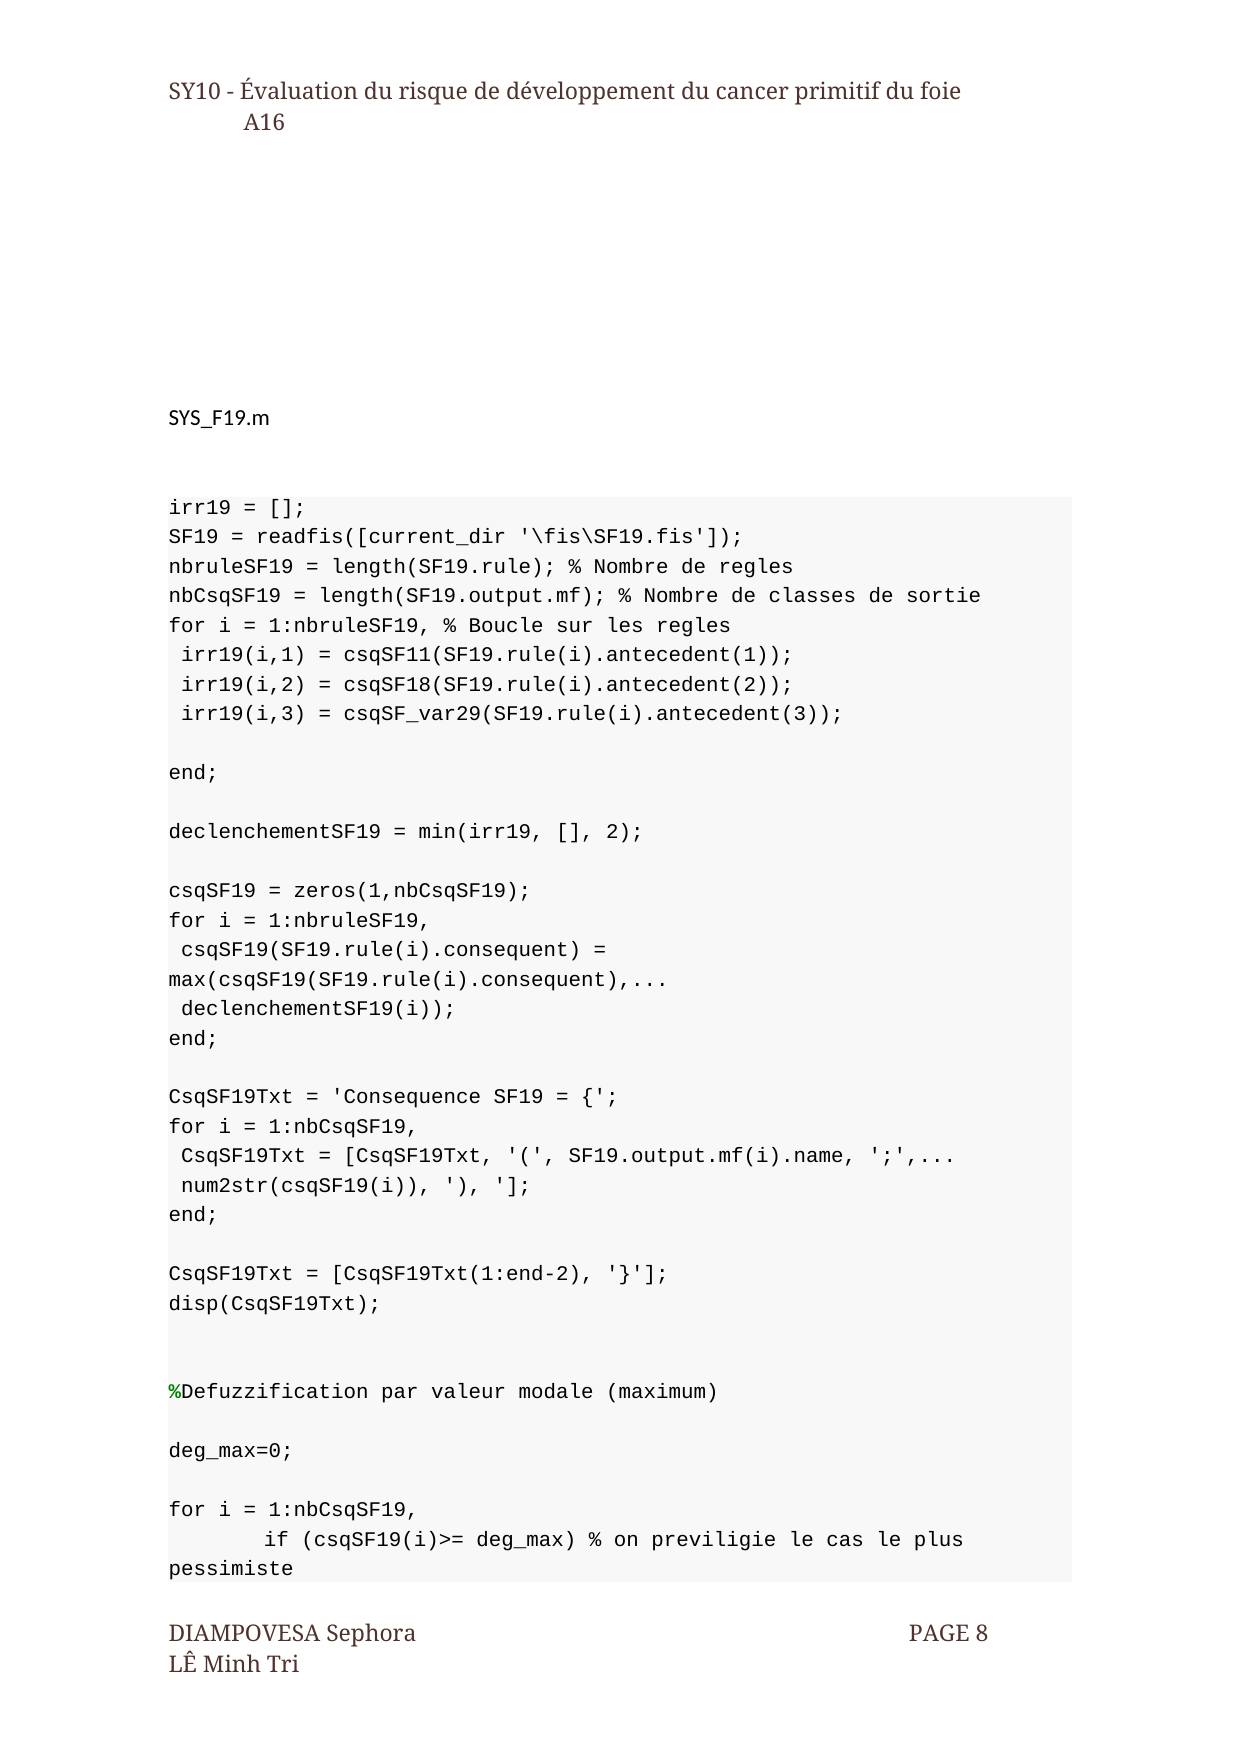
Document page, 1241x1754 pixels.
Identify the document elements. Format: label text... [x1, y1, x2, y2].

text nbruleSF19 = length(SF19.rule); % Nombre de regles [168, 556, 1072, 579]
text CsqSF19Txt = [CsqSF19Txt, '(', SF19.output.mf(i).name, ';',... [168, 1145, 1072, 1169]
text declenchementSF19(i)); [168, 998, 1072, 1022]
text irr19(i,2) = csqSF18(SF19.rule(i).antecedent(2)); [168, 674, 1072, 697]
text if (csqSF19(i)>= deg_max) % on previligie le cas le plus pessimiste [168, 1529, 1072, 1582]
text end; [168, 1027, 1072, 1051]
text for i = 1:nbCsqSF19, [168, 1116, 1072, 1139]
text end; [168, 1204, 1072, 1228]
text SYS_F19.m [168, 403, 1072, 431]
text csqSF19 = zeros(1,nbCsqSF19); [168, 880, 1072, 904]
text for i = 1:nbruleSF19, [168, 909, 1072, 933]
text %Defuzzification par valeur modale (maximum) [168, 1381, 1072, 1405]
text deg_max=0; [168, 1440, 1072, 1464]
text disp(CsqSF19Txt); [168, 1293, 1072, 1316]
text irr19 = []; [168, 497, 1072, 521]
text csqSF19(SF19.rule(i).consequent) = max(csqSF19(SF19.rule(i).consequent),... [168, 939, 1072, 992]
text CsqSF19Txt = [CsqSF19Txt(1:end-2), '}']; [168, 1263, 1072, 1287]
text nbCsqSF19 = length(SF19.output.mf); % Nombre de classes de sortie [168, 585, 1072, 609]
text declenchementSF19 = min(irr19, [], 2); [168, 821, 1072, 845]
text CsqSF19Txt = 'Consequence SF19 = {'; [168, 1086, 1072, 1110]
text end; [168, 762, 1072, 786]
text num2str(csqSF19(i)), '), ']; [168, 1175, 1072, 1198]
text SF19 = readfis([current_dir '\fis\SF19.fis']); [168, 526, 1072, 550]
text for i = 1:nbCsqSF19, [168, 1499, 1072, 1523]
text for i = 1:nbruleSF19, % Boucle sur les regles [168, 615, 1072, 638]
text irr19(i,1) = csqSF11(SF19.rule(i).antecedent(1)); [168, 644, 1072, 668]
text irr19(i,3) = csqSF_var29(SF19.rule(i).antecedent(3)); [168, 703, 1072, 727]
